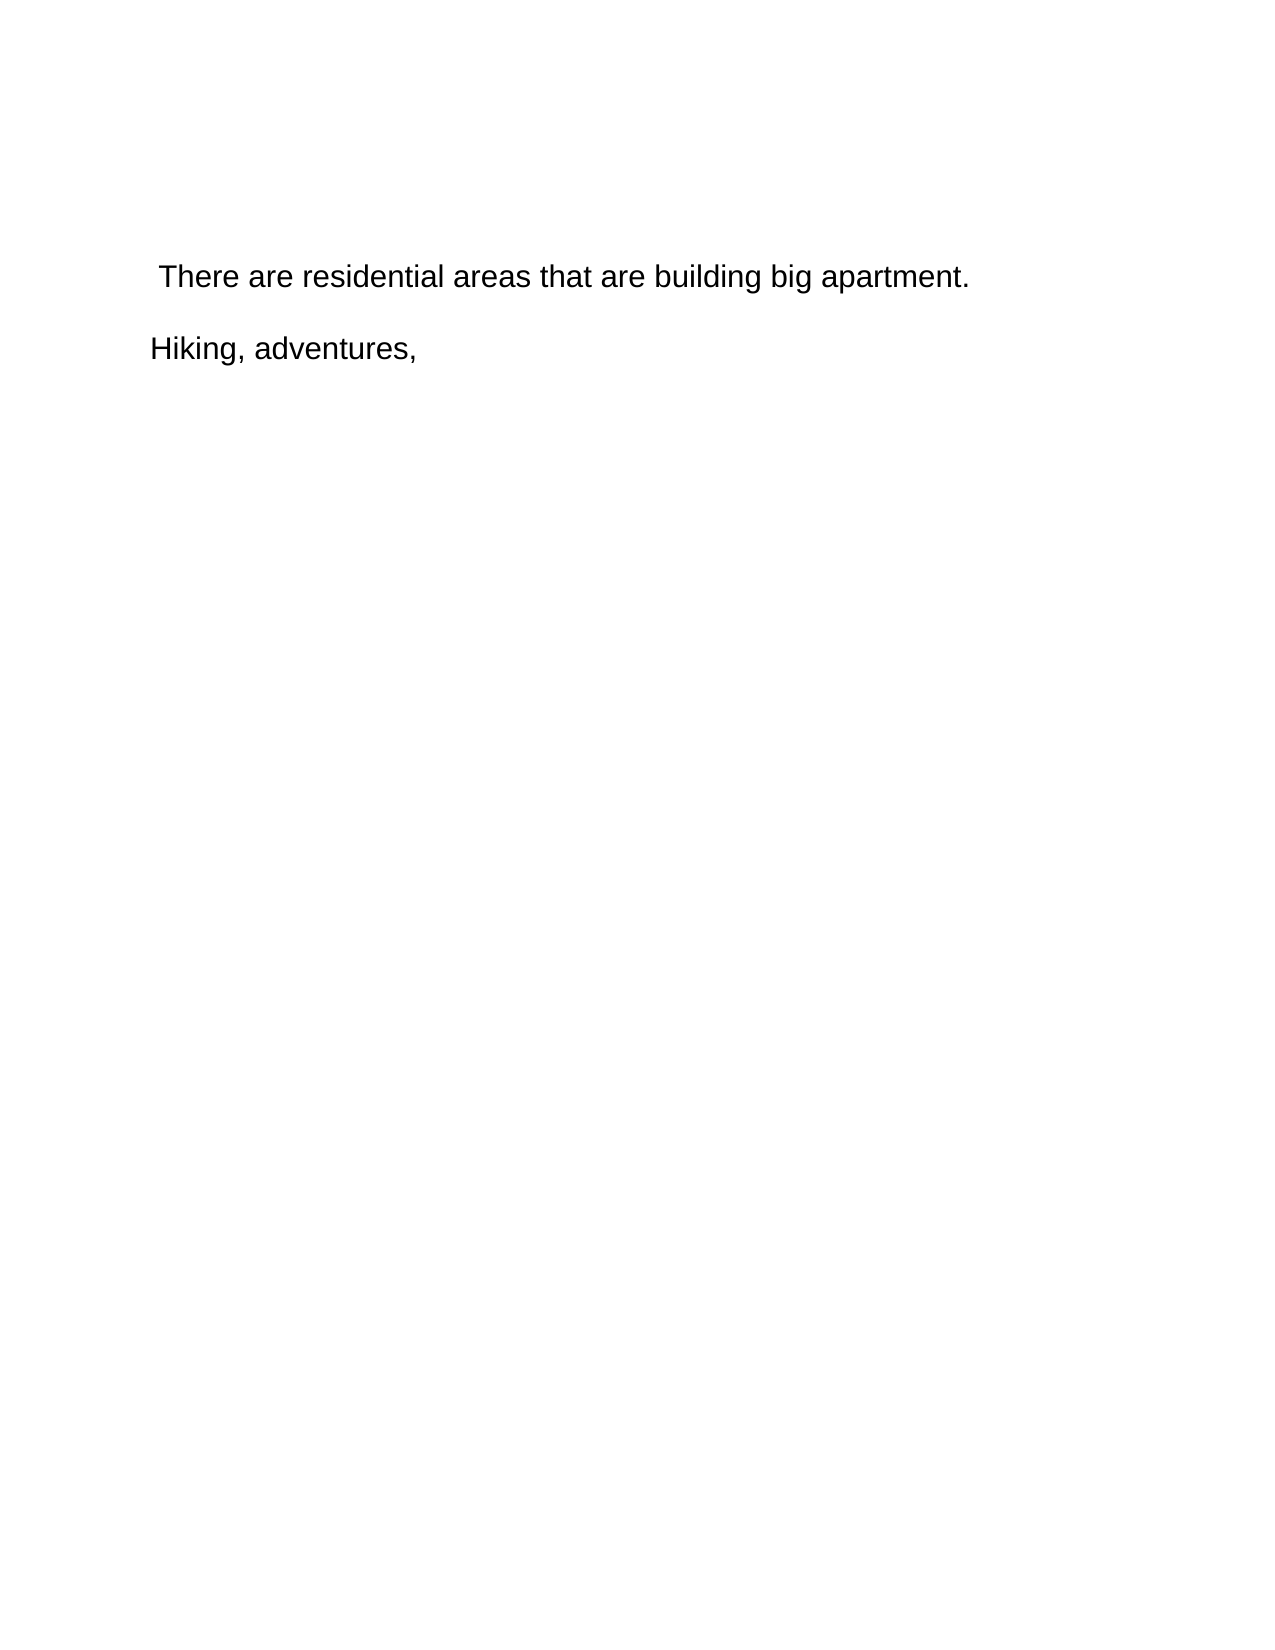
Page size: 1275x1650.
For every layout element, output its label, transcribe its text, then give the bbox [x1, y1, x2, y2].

text Hiking, adventures, [150, 330, 1125, 366]
text There are residential areas that are building big apartment. [150, 258, 1125, 294]
